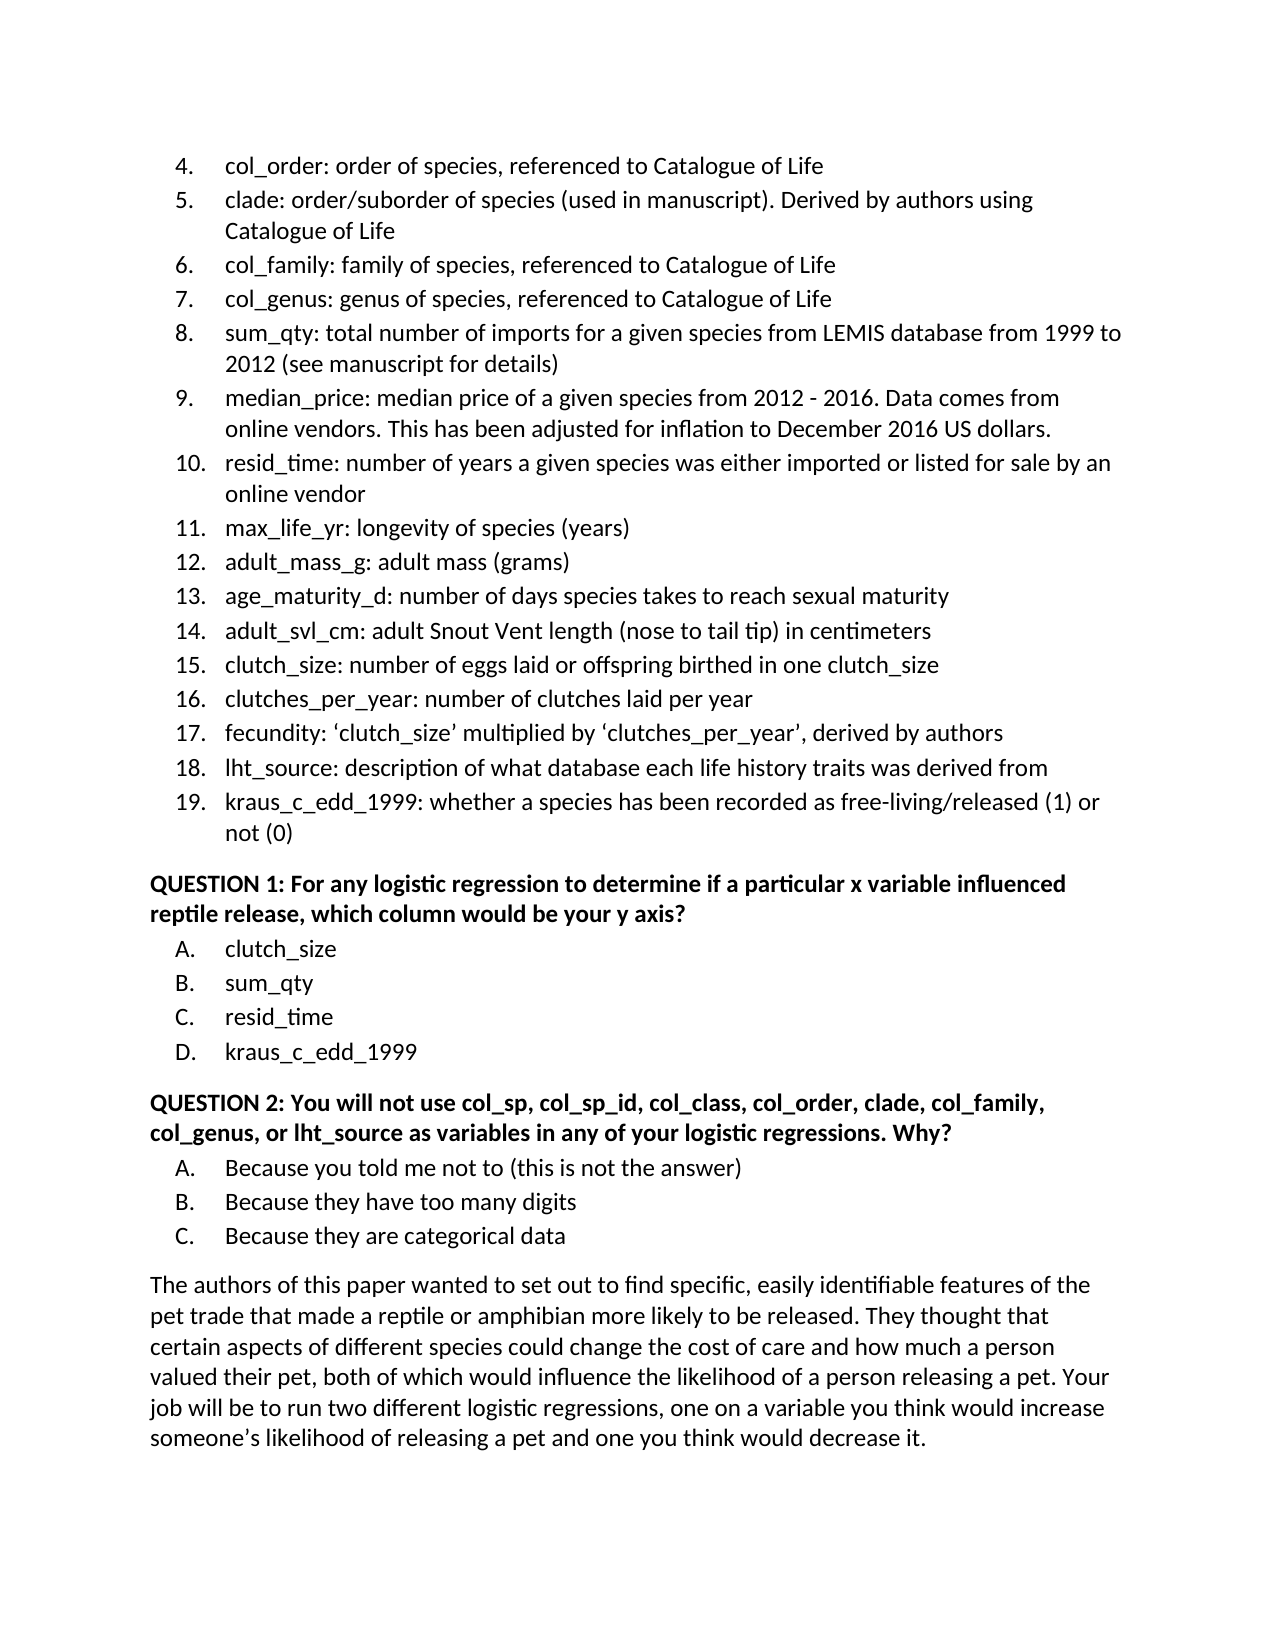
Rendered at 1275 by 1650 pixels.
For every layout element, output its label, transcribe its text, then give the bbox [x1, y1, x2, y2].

list fecundity: ‘clutch_size’ multiplied by ‘clutches_per_year’, derived by authors [175, 718, 1125, 748]
list sum_qty [175, 967, 1125, 998]
list max_life_yr: longevity of species (years) [175, 512, 1125, 542]
list adult_mass_g: adult mass (grams) [175, 546, 1125, 577]
list Because they are categorical data [175, 1220, 1125, 1251]
list adult_svl_cm: adult Snout Vent length (nose to tail tip) in centimeters [175, 615, 1125, 645]
list col_order: order of species, referenced to Catalogue of Life [175, 150, 1125, 181]
list resid_time [175, 1001, 1125, 1032]
list Because they have too many digits [175, 1186, 1125, 1217]
list clutches_per_year: number of clutches laid per year [175, 683, 1125, 714]
list resid_time: number of years a given species was either imported or listed for sale by an online vendor [175, 447, 1125, 508]
list kraus_c_edd_1999: whether a species has been recorded as free-living/released (1) or not (0) [175, 786, 1125, 847]
list Because you told me not to (this is not the answer) [175, 1152, 1125, 1182]
list kraus_c_edd_1999 [175, 1036, 1125, 1066]
list sum_qty: total number of imports for a given species from LEMIS database from 1999 to 2012 (see manuscript for details) [175, 318, 1125, 379]
subtitle QUESTION 2: You will not use col_sp, col_sp_id, col_class, col_order, clade, col_family, col_genus, or lht_source as variables in any of your logistic regressions. Why? [150, 1087, 1125, 1148]
list lht_source: description of what database each life history traits was derived from [175, 752, 1125, 782]
subtitle QUESTION 1: For any logistic regression to determine if a particular x variable influenced reptile release, which column would be your y axis? [150, 868, 1125, 929]
list col_genus: genus of species, referenced to Catalogue of Life [175, 283, 1125, 314]
list col_family: family of species, referenced to Catalogue of Life [175, 249, 1125, 279]
list clutch_size [175, 933, 1125, 963]
list median_price: median price of a given species from 2012 - 2016. Data comes from online vendors. This has been adjusted for inflation to December 2016 US dollars. [175, 382, 1125, 443]
text The authors of this paper wanted to set out to find specific, easily identifiable features of the pet trade that made a reptile or amphibian more likely to be released. They thought that certain aspects of different species could change the cost of care and how much a person valued their pet, both of which would influence the likelihood of a person releasing a pet. Your job will be to run two different logistic regressions, one on a variable you think would increase someone’s likelihood of releasing a pet and one you think would decrease it. [150, 1269, 1125, 1453]
list clutch_size: number of eggs laid or offspring birthed in one clutch_size [175, 649, 1125, 679]
list age_maturity_d: number of days species takes to reach sexual maturity [175, 581, 1125, 611]
list clade: order/suborder of species (used in manuscript). Derived by authors using Catalogue of Life [175, 184, 1125, 245]
